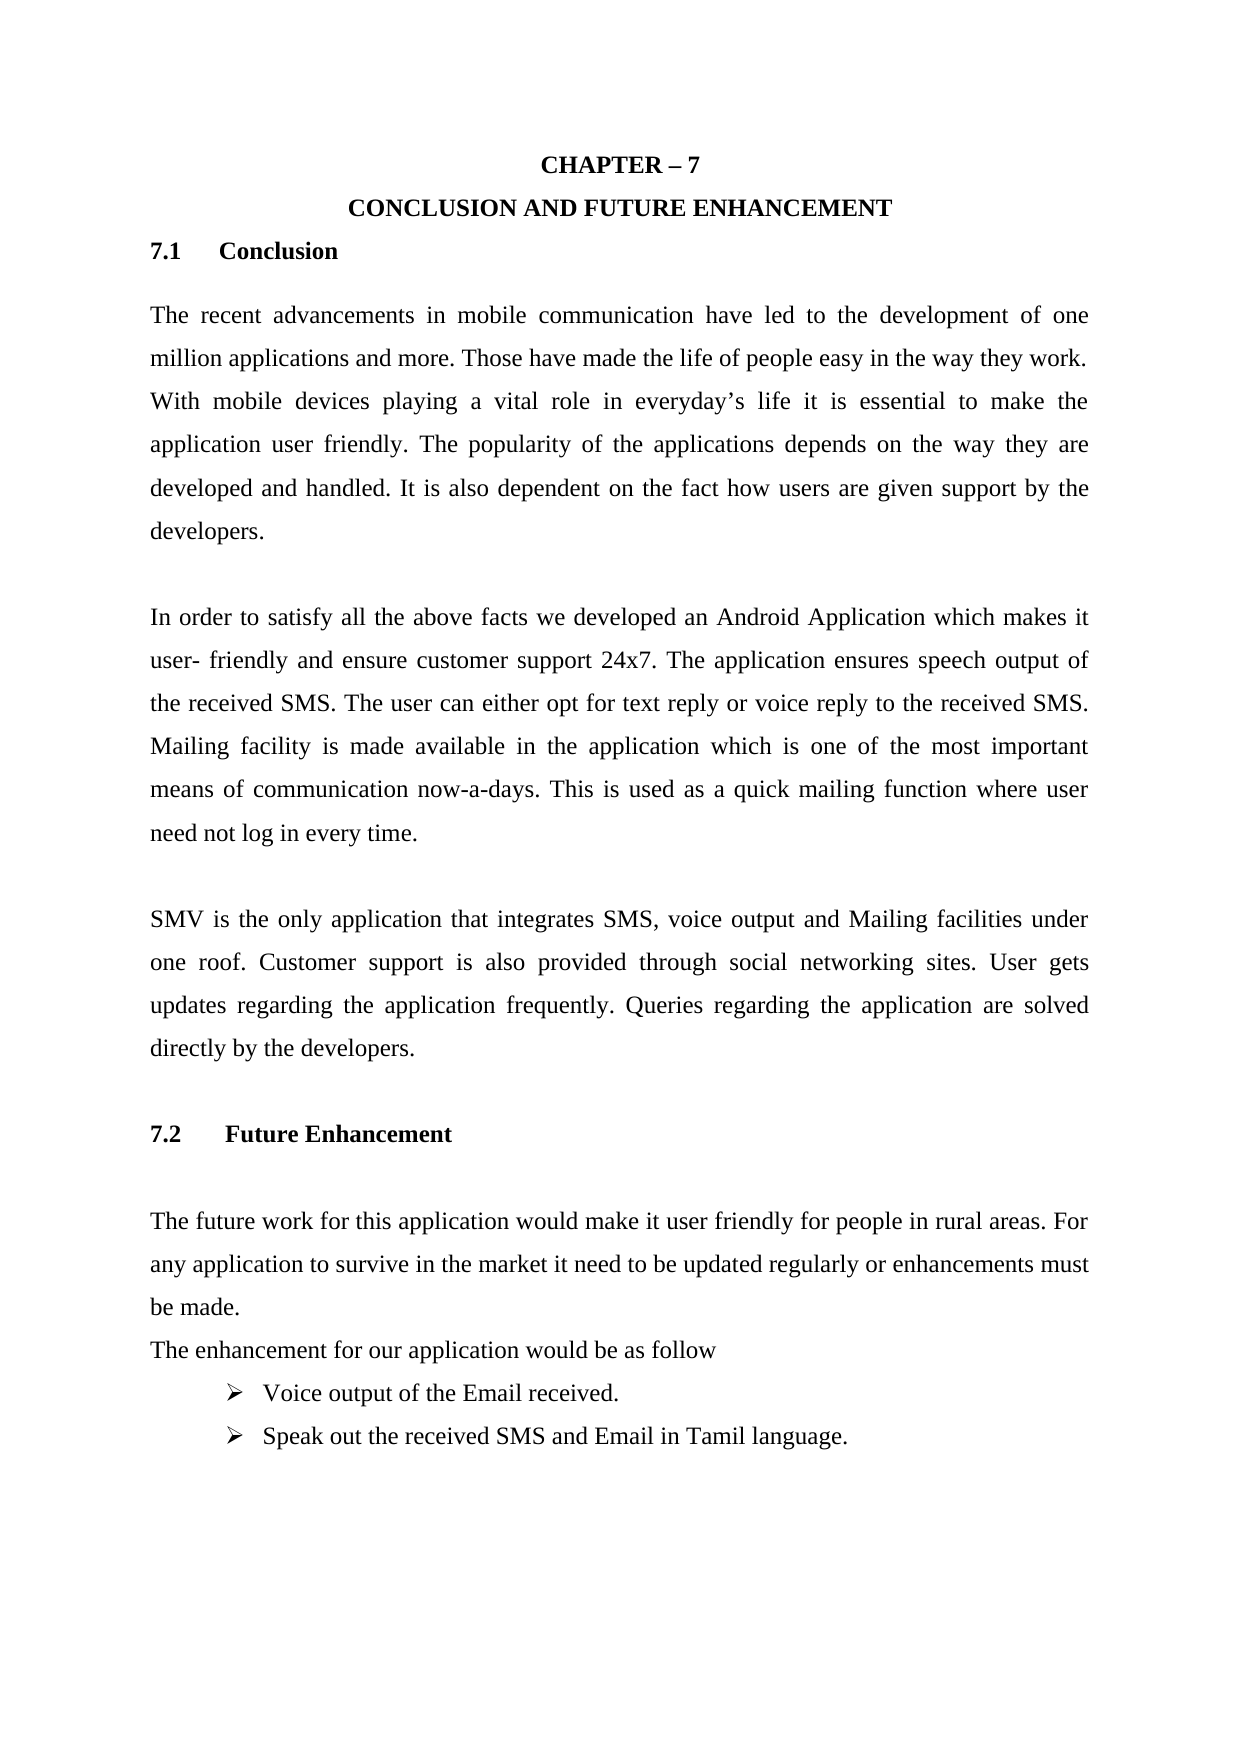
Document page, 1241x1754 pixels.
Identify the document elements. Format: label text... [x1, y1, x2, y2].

text 7.1 Conclusion [150, 236, 1090, 265]
text CONCLUSION AND FUTURE ENHANCEMENT [150, 193, 1090, 222]
list Speak out the received SMS and Email in Tamil language. [225, 1421, 1090, 1450]
text In order to satisfy all the above facts we developed an Android Application which makes it user- friendly and ensure customer support 24x7. The application ensures speech output of the received SMS. The user can either opt for text reply or voice reply to the received SMS. Mailing facility is made available in the application which is one of the most important means of communication now-a-days. This is used as a quick mailing function where user need not log in every time. [150, 602, 1090, 846]
text With mobile devices playing a vital role in everyday’s life it is essential to make the application user friendly. The popularity of the applications depends on the way they are developed and handled. It is also dependent on the fact how users are given support by the developers. [150, 386, 1090, 544]
text The recent advancements in mobile communication have led to the development of one million applications and more. Those have made the life of people easy in the way they work. [150, 300, 1090, 372]
text 7.2 Future Enhancement [150, 1119, 1090, 1148]
text The enhancement for our application would be as follow [150, 1335, 1090, 1364]
list Voice output of the Email received. [225, 1378, 1090, 1407]
text SMV is the only application that integrates SMS, voice output and Mailing facilities under one roof. Customer support is also provided through social networking sites. User gets updates regarding the application frequently. Queries regarding the application are solved directly by the developers. [150, 904, 1090, 1062]
text The future work for this application would make it user friendly for people in rural areas. For any application to survive in the market it need to be updated regularly or enhancements must be made. [150, 1206, 1090, 1321]
text CHAPTER – 7 [150, 150, 1090, 179]
